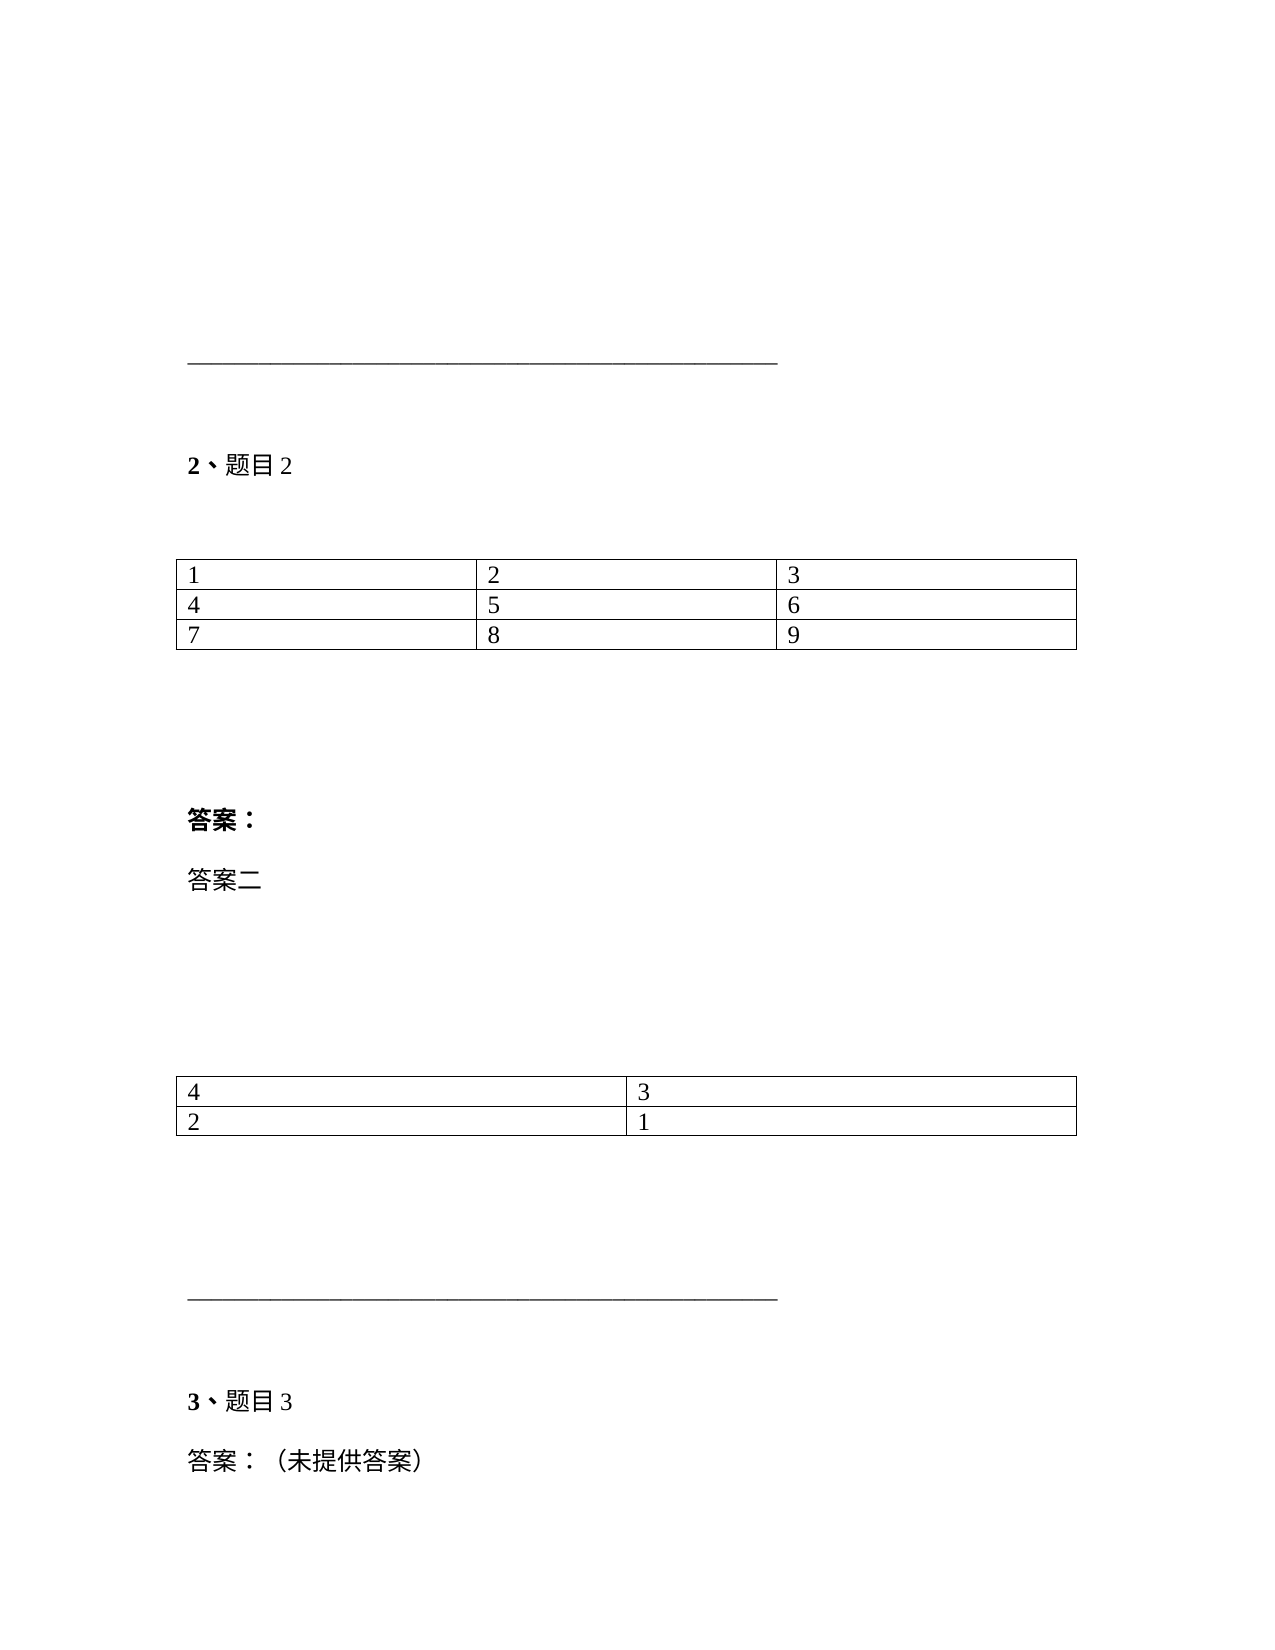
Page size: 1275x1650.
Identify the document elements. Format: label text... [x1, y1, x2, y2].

text ────────────────────────────────────────────────── [187, 1289, 1087, 1309]
table_cell 6 [777, 590, 1076, 619]
table_header 2 [477, 560, 776, 589]
text 答案： [187, 803, 1087, 837]
table_header 1 [177, 560, 476, 589]
text 3、题目3 [187, 1383, 1087, 1417]
text ────────────────────────────────────────────────── [187, 354, 1087, 373]
table_cell 1 [627, 1107, 1076, 1135]
table_header 3 [627, 1077, 1076, 1106]
text 2、题目2 [187, 448, 1087, 482]
table_cell 9 [777, 620, 1076, 648]
text 答案二 [187, 863, 1087, 897]
table_cell 4 [177, 590, 476, 619]
table_header 4 [177, 1077, 626, 1106]
text 答案：（未提供答案） [187, 1443, 1087, 1477]
table_cell 7 [177, 620, 476, 648]
table_header 3 [777, 560, 1076, 589]
table_cell 2 [177, 1107, 626, 1135]
table_cell 5 [477, 590, 776, 619]
table_cell 8 [477, 620, 776, 648]
